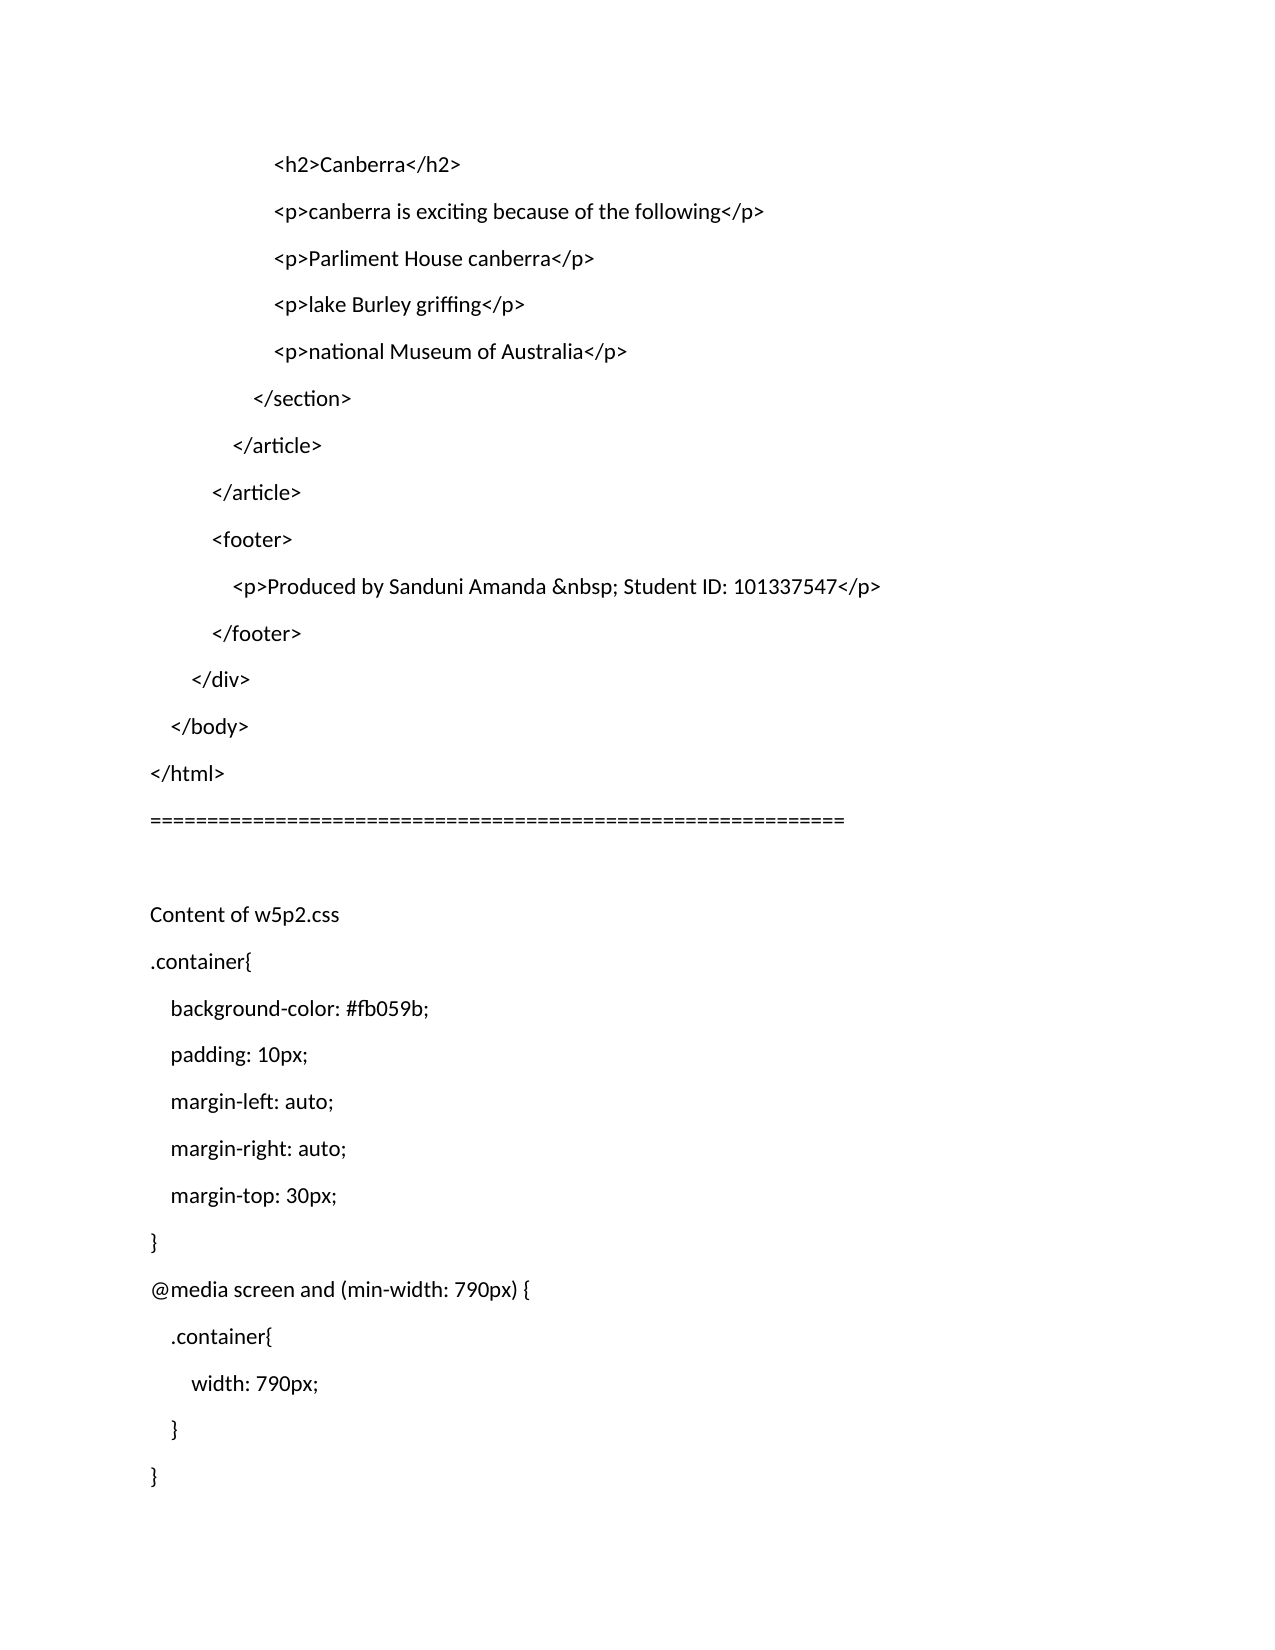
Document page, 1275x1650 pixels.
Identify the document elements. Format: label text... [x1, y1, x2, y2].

text margin-left: auto; [150, 1087, 1125, 1116]
text <p>Produced by Sanduni Amanda &nbsp; Student ID: 101337547</p> [150, 572, 1125, 600]
text @media screen and (min-width: 790px) { [150, 1275, 1125, 1303]
text <p>lake Burley griffing</p> [150, 291, 1125, 319]
text </footer> [150, 619, 1125, 647]
text </div> [150, 666, 1125, 694]
text .container{ [150, 1322, 1125, 1350]
text </article> [150, 431, 1125, 459]
text <p>canberra is exciting because of the following</p> [150, 197, 1125, 225]
text Content of w5p2.css [150, 900, 1125, 928]
text <p>Parliment House canberra</p> [150, 244, 1125, 272]
text </section> [150, 384, 1125, 412]
text } [150, 1416, 1125, 1444]
text margin-right: auto; [150, 1134, 1125, 1162]
text </article> [150, 478, 1125, 506]
text margin-top: 30px; [150, 1181, 1125, 1209]
text <h2>Canberra</h2> [150, 150, 1125, 178]
text </html> [150, 759, 1125, 787]
text </body> [150, 712, 1125, 741]
text background-color: #fb059b; [150, 994, 1125, 1022]
text <footer> [150, 525, 1125, 553]
text } [150, 1228, 1125, 1256]
text padding: 10px; [150, 1041, 1125, 1069]
text <p>national Museum of Australia</p> [150, 337, 1125, 366]
text ============================================================= [150, 806, 1125, 834]
text .container{ [150, 947, 1125, 975]
text } [150, 1462, 1125, 1491]
text width: 790px; [150, 1369, 1125, 1397]
